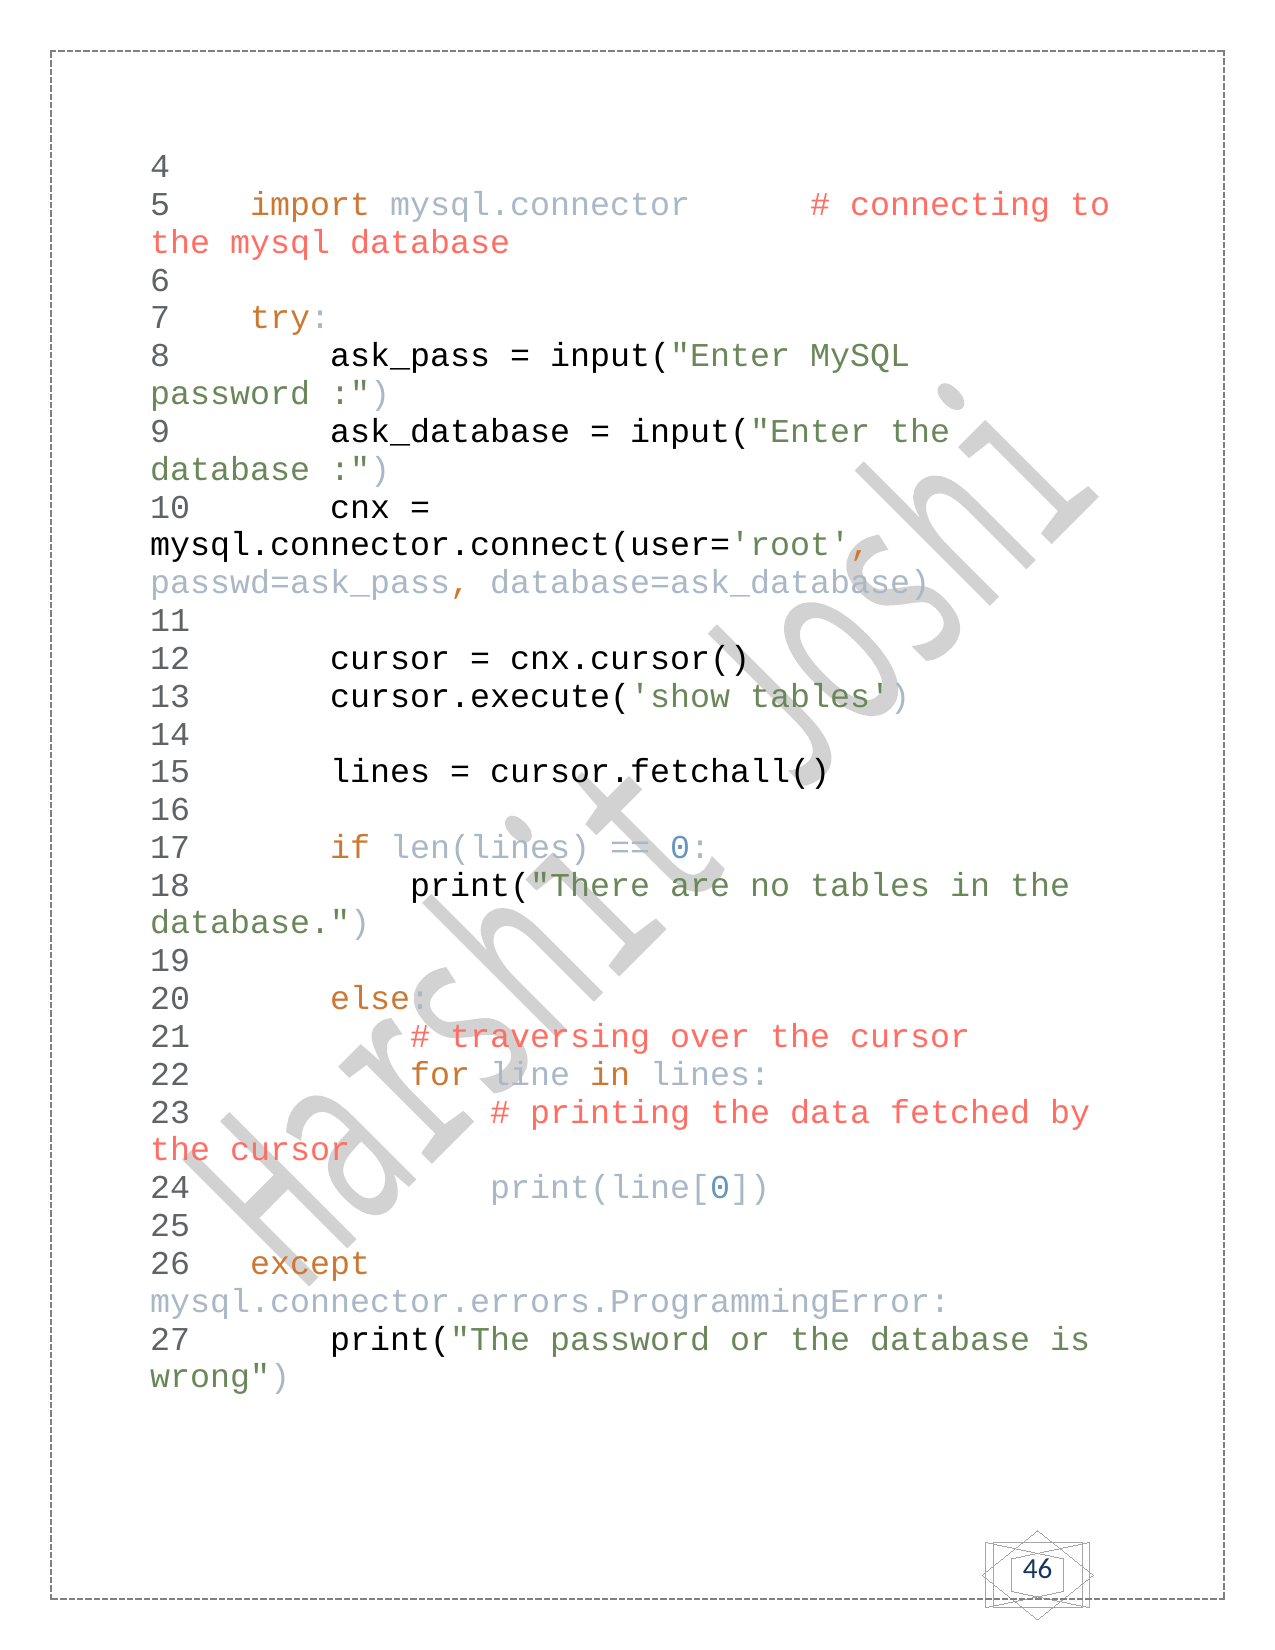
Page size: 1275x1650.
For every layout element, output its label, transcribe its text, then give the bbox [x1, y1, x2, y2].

text 27 print("The password or the database is wrong") [150, 1322, 1125, 1398]
text 20 else: [150, 982, 1125, 1020]
text 12 cursor = cnx.cursor() [150, 642, 1125, 679]
text 19 [150, 944, 1125, 982]
text 22 for line in lines: [150, 1057, 1125, 1095]
text 11 [150, 604, 1125, 642]
text 9 ask_database = input("Enter the database :") [150, 415, 1125, 490]
text 4 [150, 150, 1125, 188]
text 23 # printing the data fetched by the cursor [150, 1095, 1125, 1171]
text 17 if len(lines) == 0: [150, 831, 1125, 868]
text 7 try: [150, 301, 1125, 339]
text 10 cnx = mysql.connector.connect(user='root', passwd=ask_pass, database=ask_database) [150, 490, 1125, 604]
text 18 print("There are no tables in the database.") [150, 868, 1125, 944]
text 16 [150, 793, 1125, 831]
text 21 # traversing over the cursor [150, 1020, 1125, 1057]
text 5 import mysql.connector # connecting to the mysql database [150, 188, 1125, 263]
text 8 ask_pass = input("Enter MySQL password :") [150, 339, 1125, 415]
text 25 [150, 1209, 1125, 1247]
text 15 lines = cursor.fetchall() [150, 755, 1125, 793]
text 13 cursor.execute('show tables') [150, 679, 1125, 717]
text 26 except mysql.connector.errors.ProgrammingError: [150, 1247, 1125, 1322]
text 14 [150, 717, 1125, 755]
text 24 print(line[0]) [150, 1171, 1125, 1209]
text 6 [150, 263, 1125, 301]
